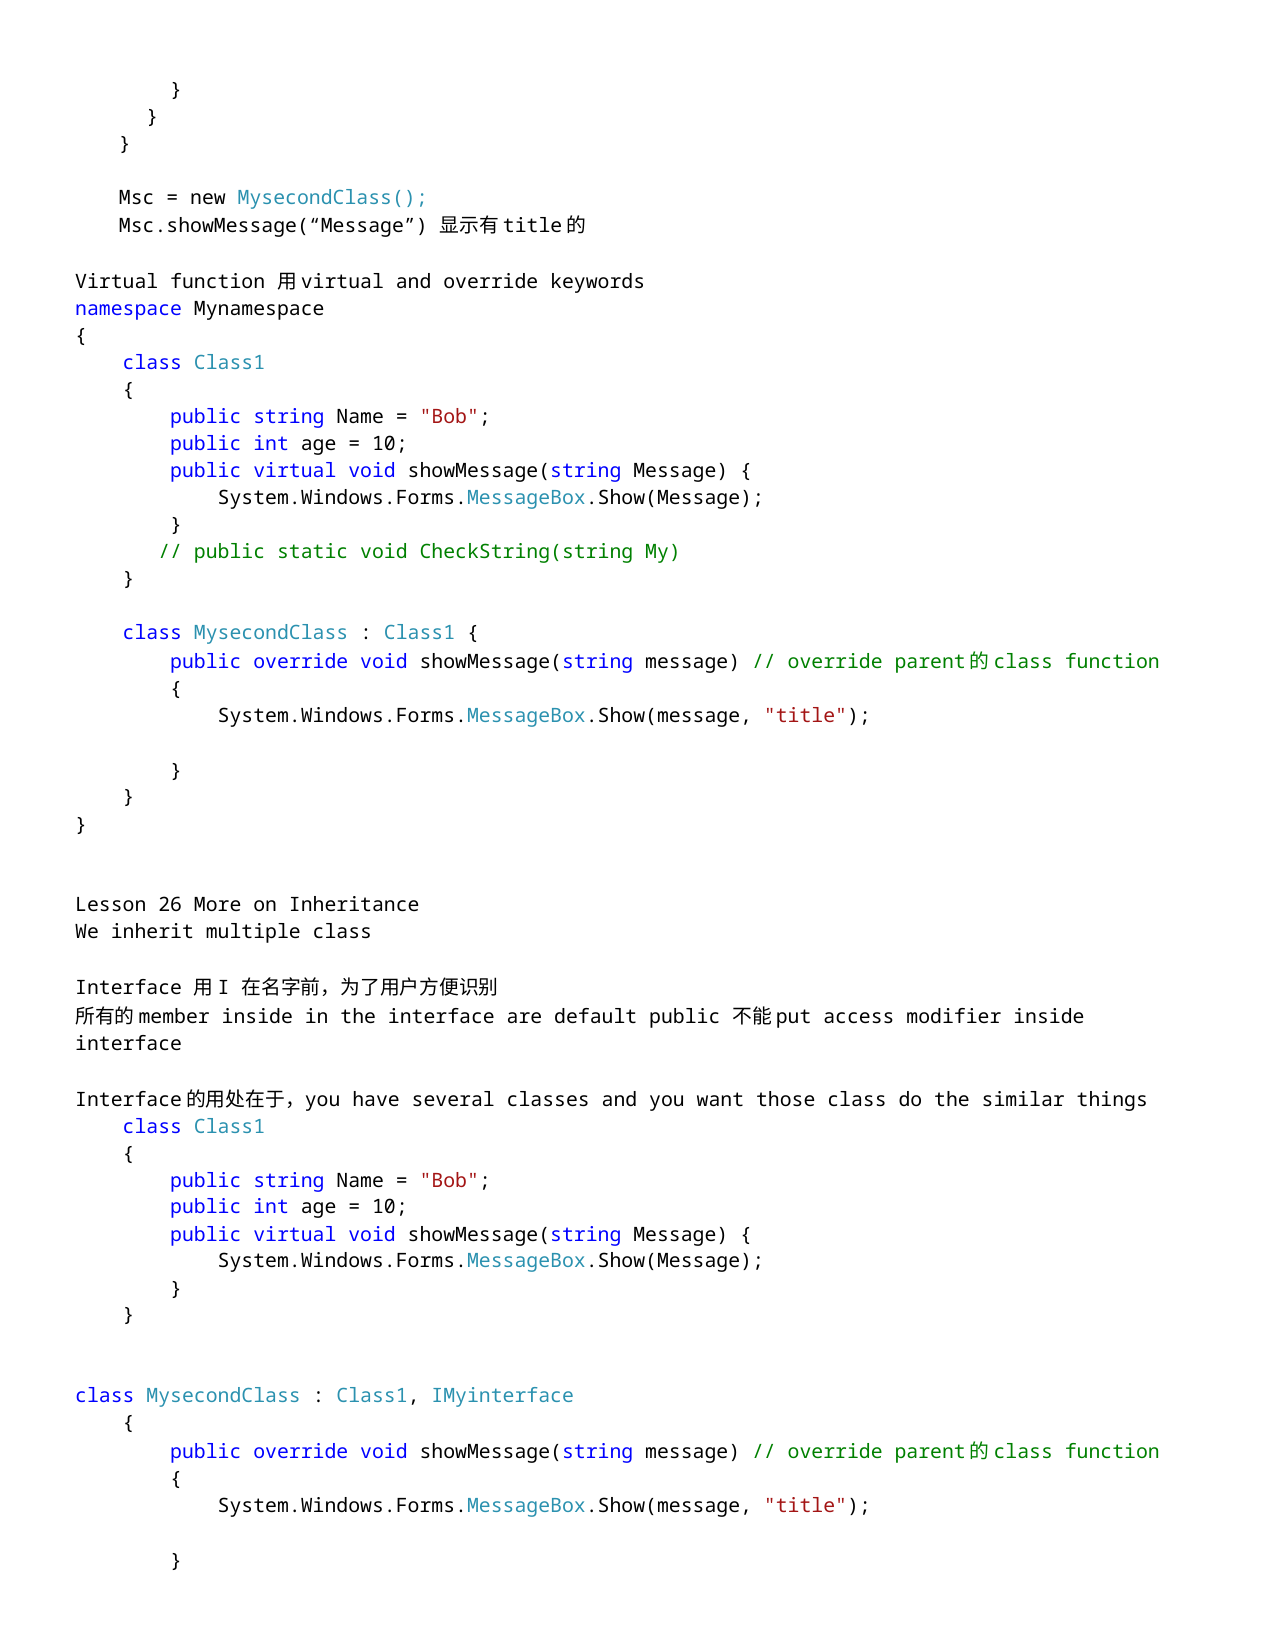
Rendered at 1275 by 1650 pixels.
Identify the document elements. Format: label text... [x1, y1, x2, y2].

text } [75, 129, 1200, 156]
text Interface的用处在于，you have several classes and you want those class do the similar things [75, 1083, 1200, 1112]
text class Class1 [75, 348, 1200, 375]
text Interface 用I 在名字前，为了用户方便识别 [75, 972, 1200, 1000]
text public int age = 10; [75, 429, 1200, 456]
text 所有的member inside in the interface are default public 不能put access modifier inside interface [75, 1000, 1200, 1056]
text { [75, 674, 1200, 701]
text } [75, 756, 1200, 783]
text } [75, 783, 1200, 810]
text public string Name = "Bob"; [75, 402, 1200, 429]
text Virtual function 用virtual and override keywords [75, 266, 1200, 294]
text // public static void CheckString(string My) [75, 537, 1200, 564]
text } [75, 564, 1200, 591]
text public override void showMessage(string message) // override parent的class function [75, 1436, 1200, 1464]
text { [75, 321, 1200, 348]
text } [75, 1546, 1200, 1573]
text } [75, 810, 1200, 837]
text { [75, 1464, 1200, 1491]
text class MysecondClass : Class1, IMyinterface [75, 1382, 1200, 1409]
text public string Name = "Bob"; [75, 1166, 1200, 1193]
text class MysecondClass : Class1 { [75, 618, 1200, 645]
text Lesson 26 More on Inheritance [75, 891, 1200, 918]
text public override void showMessage(string message) // override parent的class function [75, 645, 1200, 674]
text public virtual void showMessage(string Message) { [75, 1220, 1200, 1247]
text { [75, 375, 1200, 402]
text } [75, 102, 1200, 129]
text public virtual void showMessage(string Message) { [75, 456, 1200, 483]
text System.Windows.Forms.MessageBox.Show(message, "title"); [75, 701, 1200, 728]
text System.Windows.Forms.MessageBox.Show(message, "title"); [75, 1491, 1200, 1518]
text class Class1 [75, 1112, 1200, 1139]
text { [75, 1139, 1200, 1166]
text namespace Mynamespace [75, 294, 1200, 321]
text } [75, 75, 1200, 102]
text Msc = new MysecondClass(); [75, 183, 1200, 210]
text } [75, 1301, 1200, 1328]
text } [75, 1274, 1200, 1301]
text public int age = 10; [75, 1193, 1200, 1220]
text System.Windows.Forms.MessageBox.Show(Message); [75, 483, 1200, 510]
text System.Windows.Forms.MessageBox.Show(Message); [75, 1247, 1200, 1274]
text We inherit multiple class [75, 918, 1200, 945]
text } [75, 510, 1200, 537]
text { [75, 1409, 1200, 1436]
text Msc.showMessage(“Message”) 显示有title的 [75, 210, 1200, 239]
